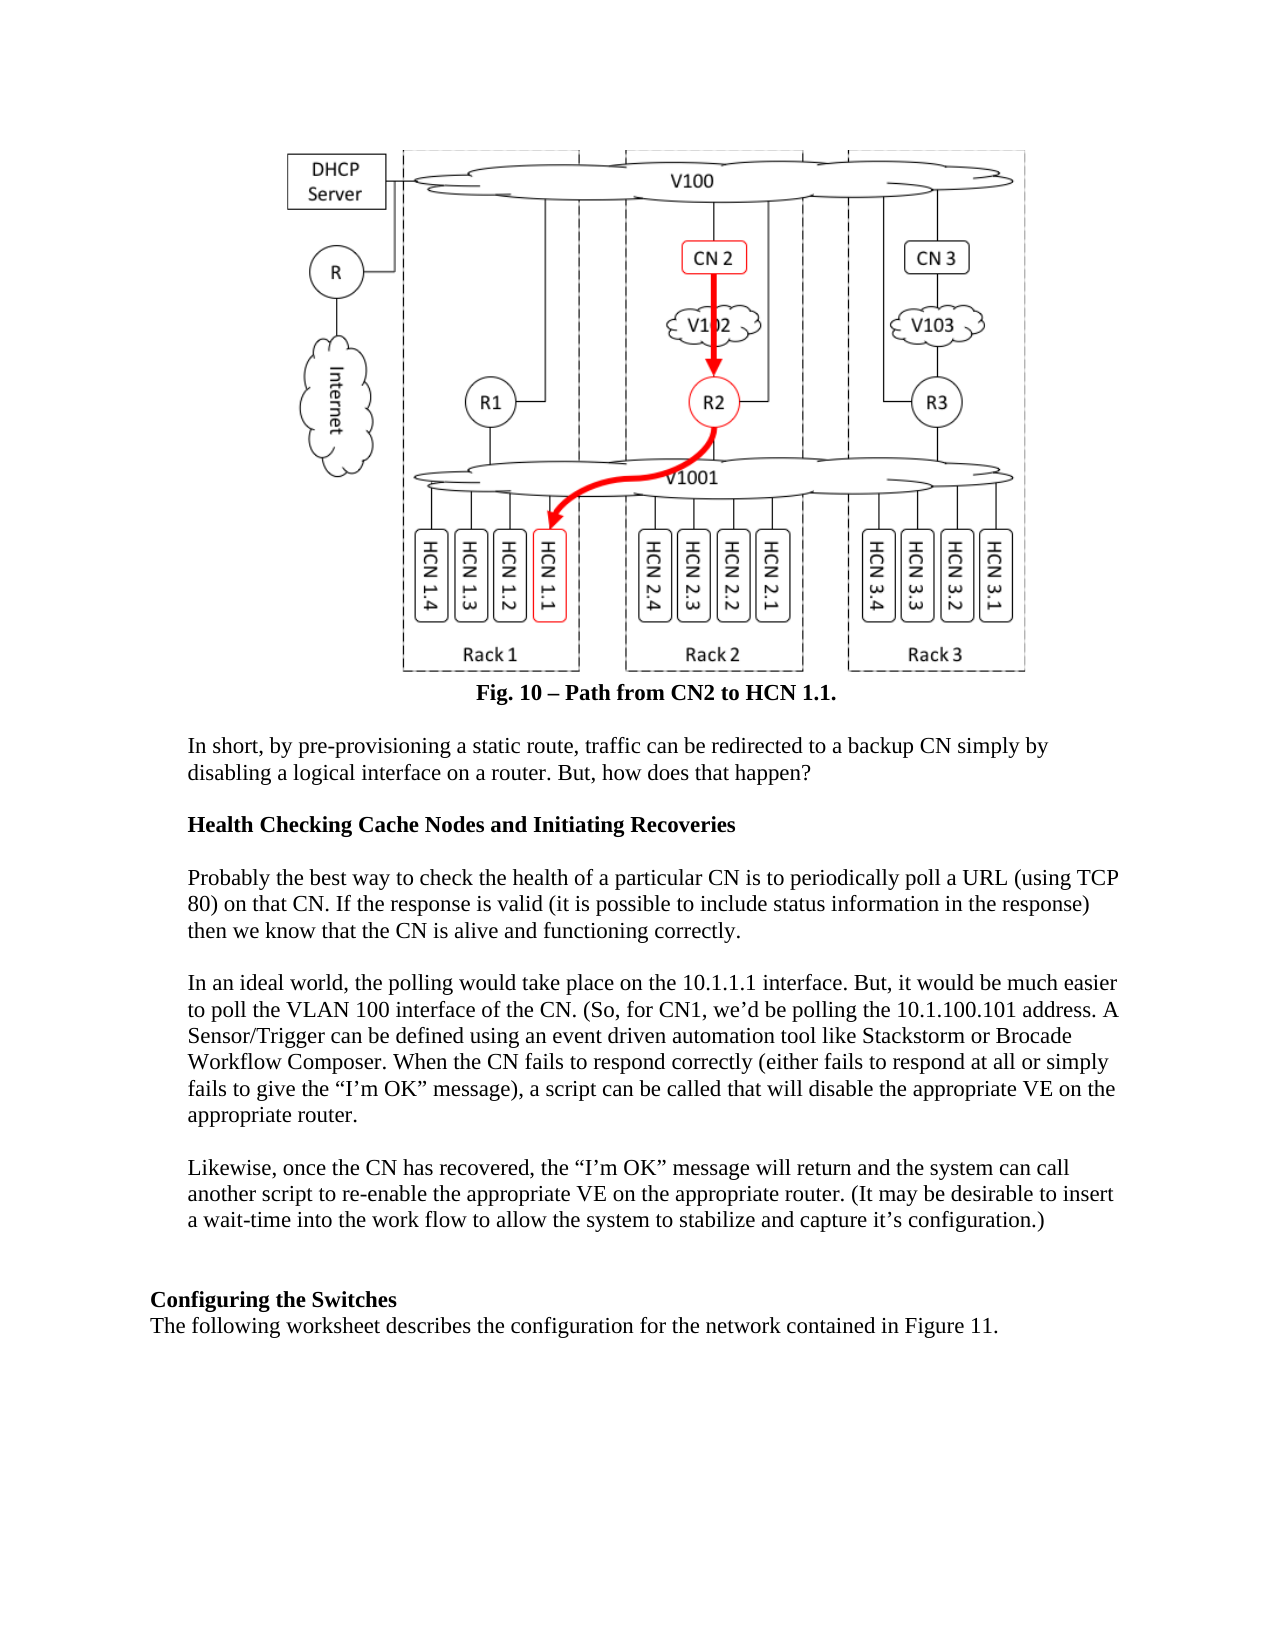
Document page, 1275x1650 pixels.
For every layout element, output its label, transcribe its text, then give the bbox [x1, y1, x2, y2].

text Health Checking Cache Nodes and Initiating Recoveries [187, 811, 1125, 838]
picture [287, 150, 1026, 680]
text Configuring the Switches [150, 1286, 1125, 1312]
text In an ideal world, the polling would take place on the 10.1.1.1 interface. But, it would be much easier to poll the VLAN 100 interface of the CN. (So, for CN1, we’d be polling the 10.1.100.101 address. A Sensor/Trigger can be defined using an event driven automation tool like Stackstorm or Brocade Workflow Composer. When the CN fails to respond correctly (either fails to respond at all or simply fails to give the “I’m OK” message), a script can be called that will disable the appropriate VE on the appropriate router. [187, 969, 1125, 1127]
text In short, by pre-provisioning a static route, traffic can be redirected to a backup CN simply by disabling a logical interface on a router. But, how does that happen? [187, 732, 1125, 785]
text The following worksheet describes the configuration for the network contained in Figure 11. [150, 1312, 1125, 1338]
text Fig. 10 – Path from CN2 to HCN 1.1. [187, 679, 1125, 706]
text Probably the best way to check the health of a particular CN is to periodically poll a URL (using TCP 80) on that CN. If the response is valid (it is possible to include status information in the response) then we know that the CN is alive and functioning correctly. [187, 864, 1125, 943]
text Likewise, once the CN has recovered, the “I’m OK” message will return and the system can call another script to re-enable the appropriate VE on the appropriate router. (It may be desirable to insert a wait-time into the work flow to allow the system to stabilize and capture it’s configuration.) [187, 1154, 1125, 1233]
